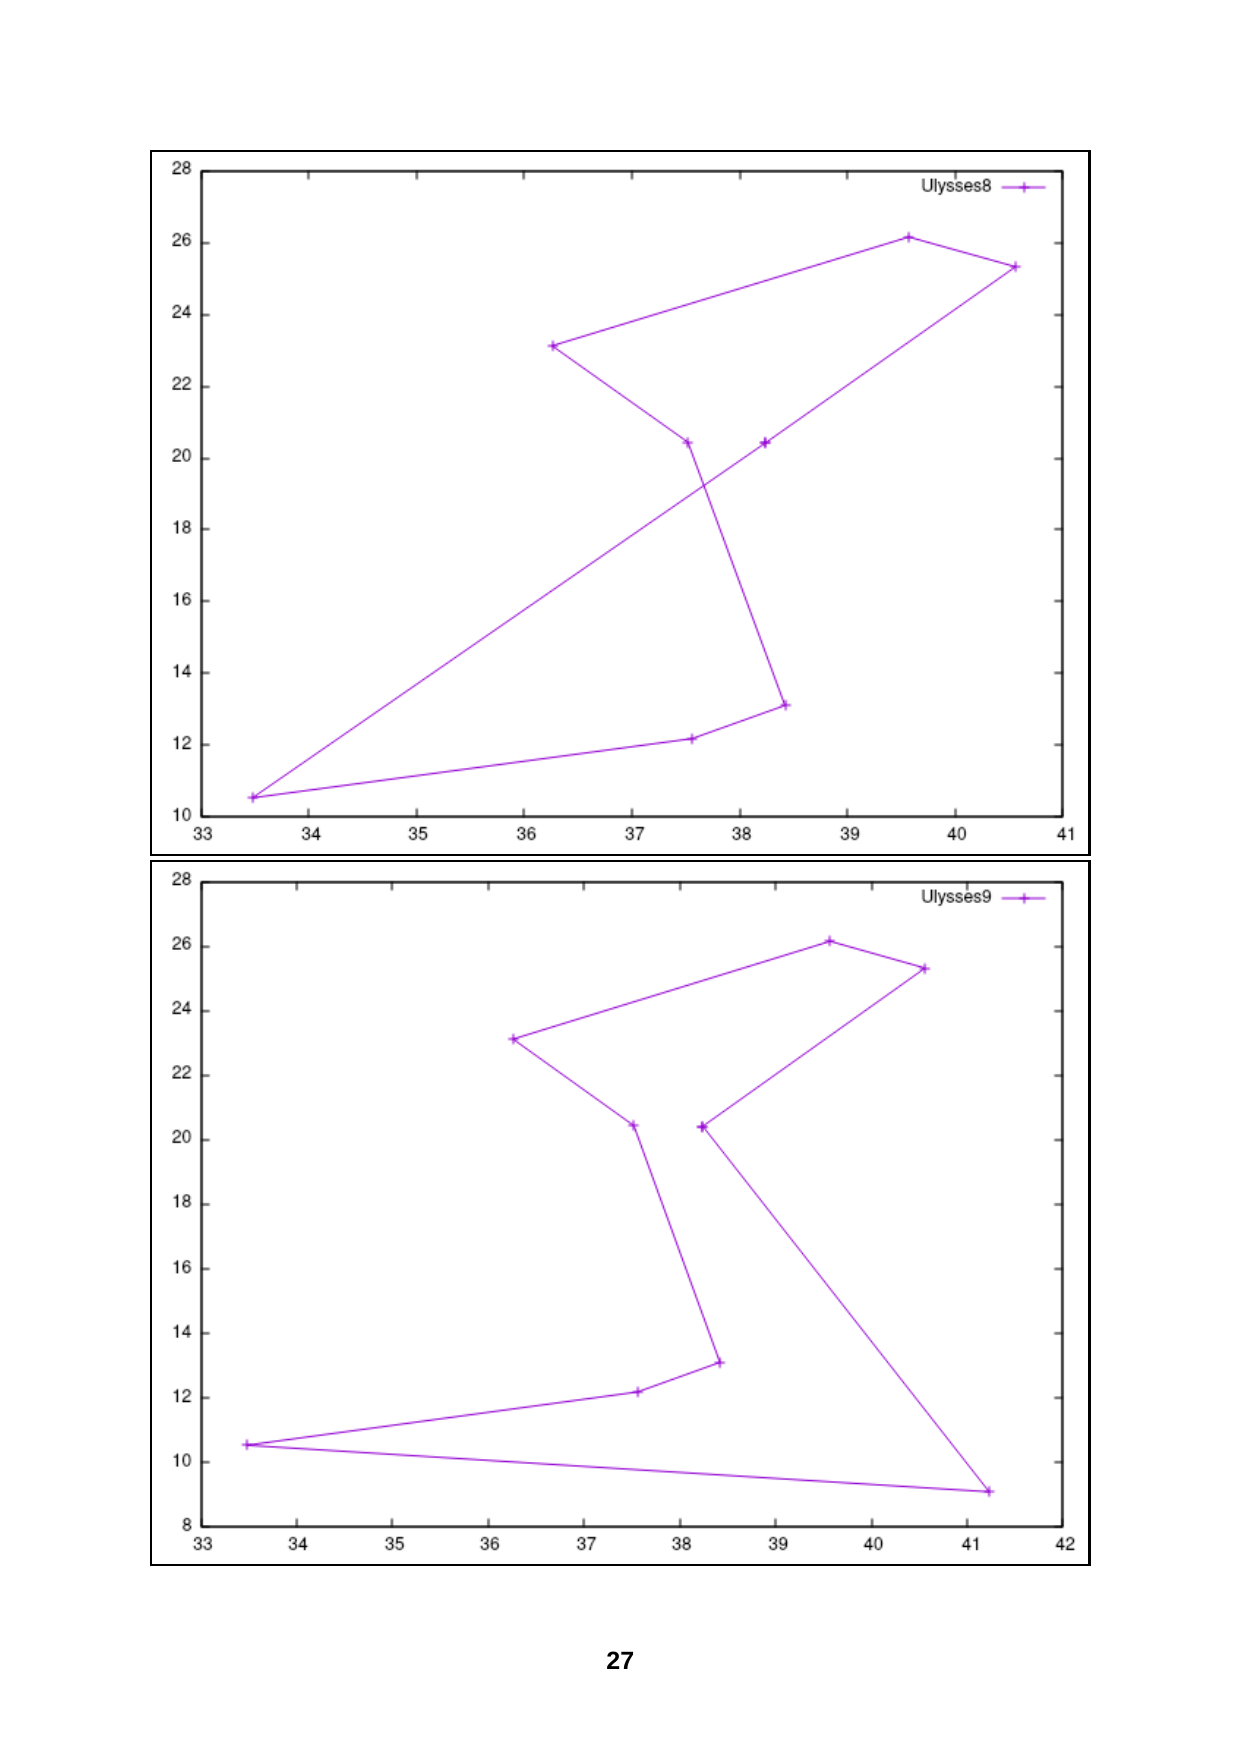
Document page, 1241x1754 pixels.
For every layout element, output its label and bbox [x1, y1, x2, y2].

picture [152, 152, 1088, 854]
picture [152, 862, 1088, 1564]
